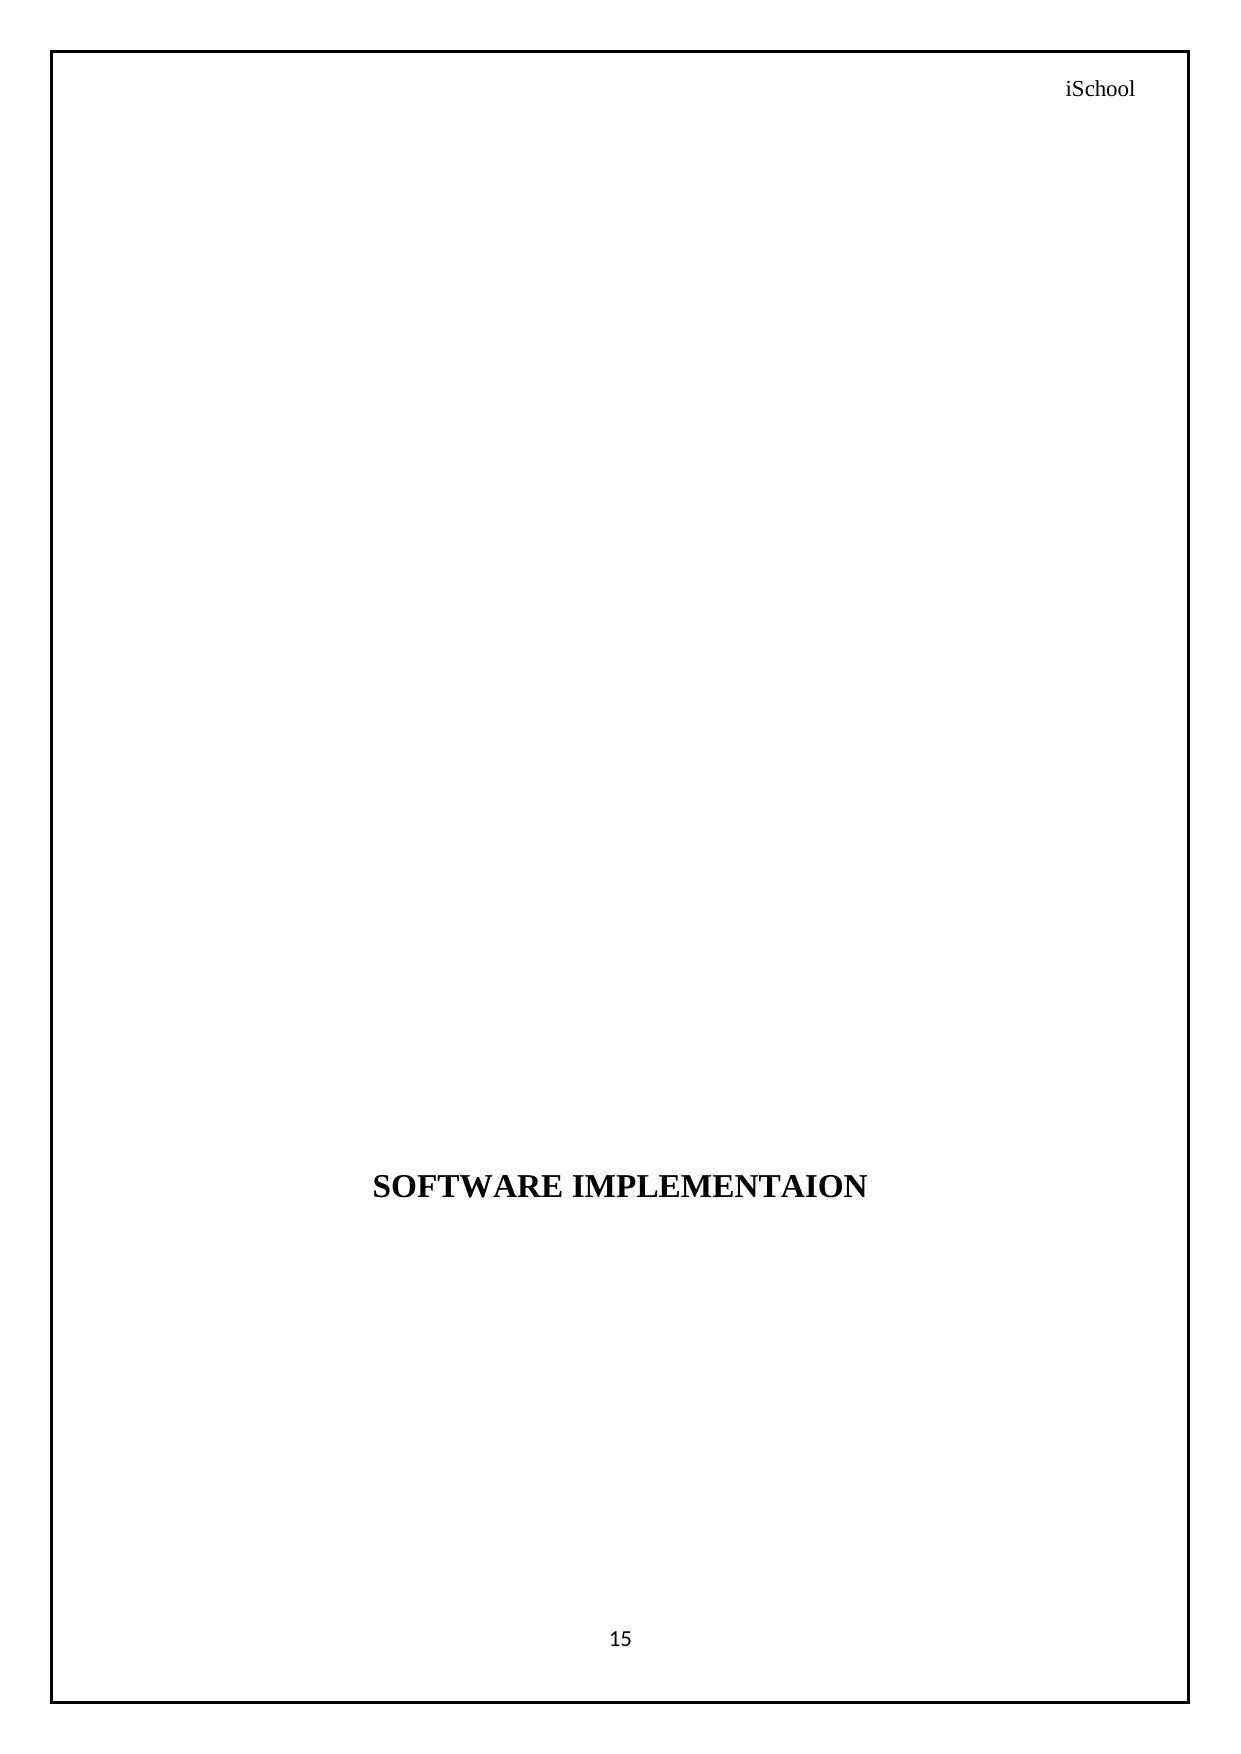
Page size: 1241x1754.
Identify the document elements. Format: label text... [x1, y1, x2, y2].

text SOFTWARE IMPLEMENTAION [105, 1166, 1135, 1205]
